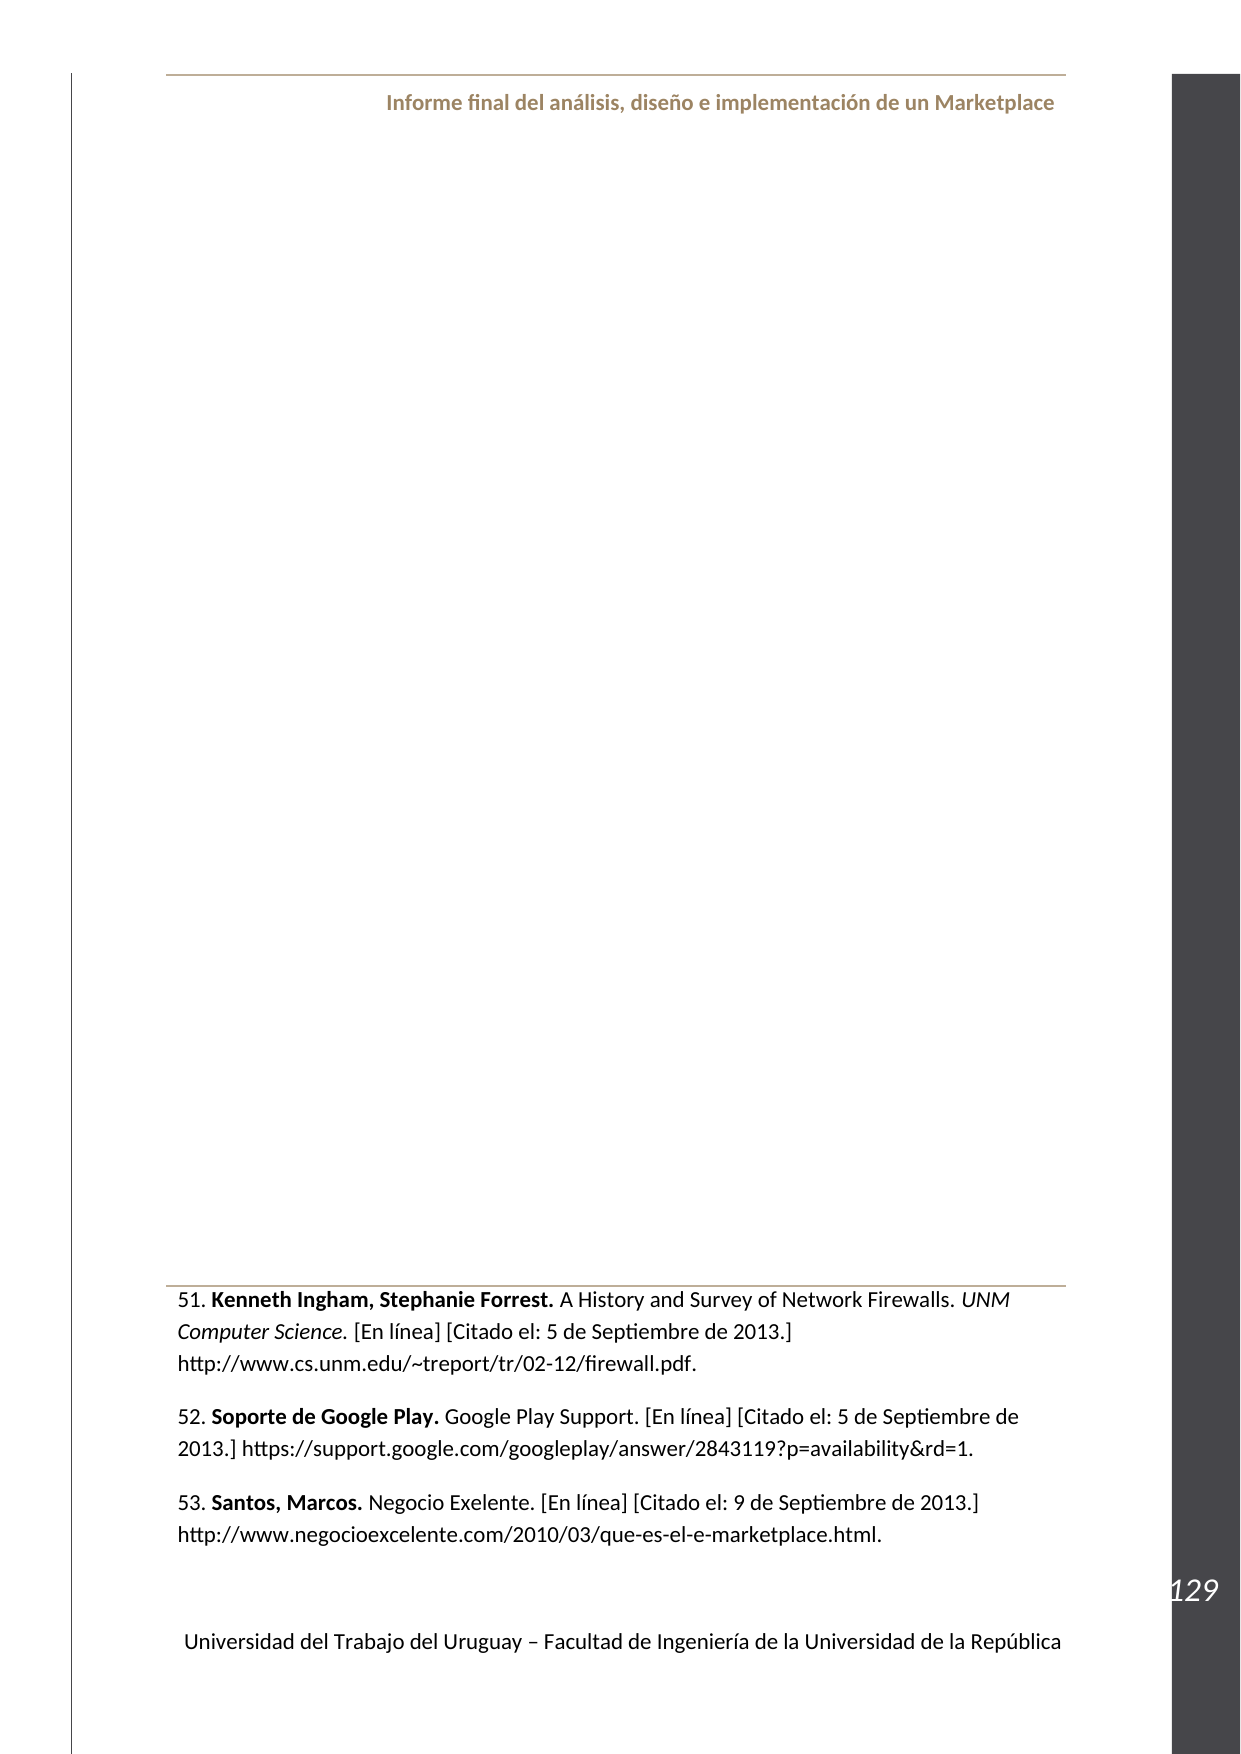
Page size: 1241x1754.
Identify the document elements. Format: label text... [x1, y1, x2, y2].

text 51. Kenneth Ingham, Stephanie Forrest. A History and Survey of Network Firewalls. UNM Computer Science. [En línea] [Citado el: 5 de Septiembre de 2013.] http://www.cs.unm.edu/~treport/tr/02-12/firewall.pdf. [177, 1287, 1063, 1377]
text 53. Santos, Marcos. Negocio Exelente. [En línea] [Citado el: 9 de Septiembre de 2013.] http://www.negocioexcelente.com/2010/03/que-es-el-e-marketplace.html. [177, 1488, 1063, 1548]
text 52. Soporte de Google Play. Google Play Support. [En línea] [Citado el: 5 de Septiembre de 2013.] https://support.google.com/googleplay/answer/2843119?p=availability&rd=1. [177, 1402, 1063, 1463]
